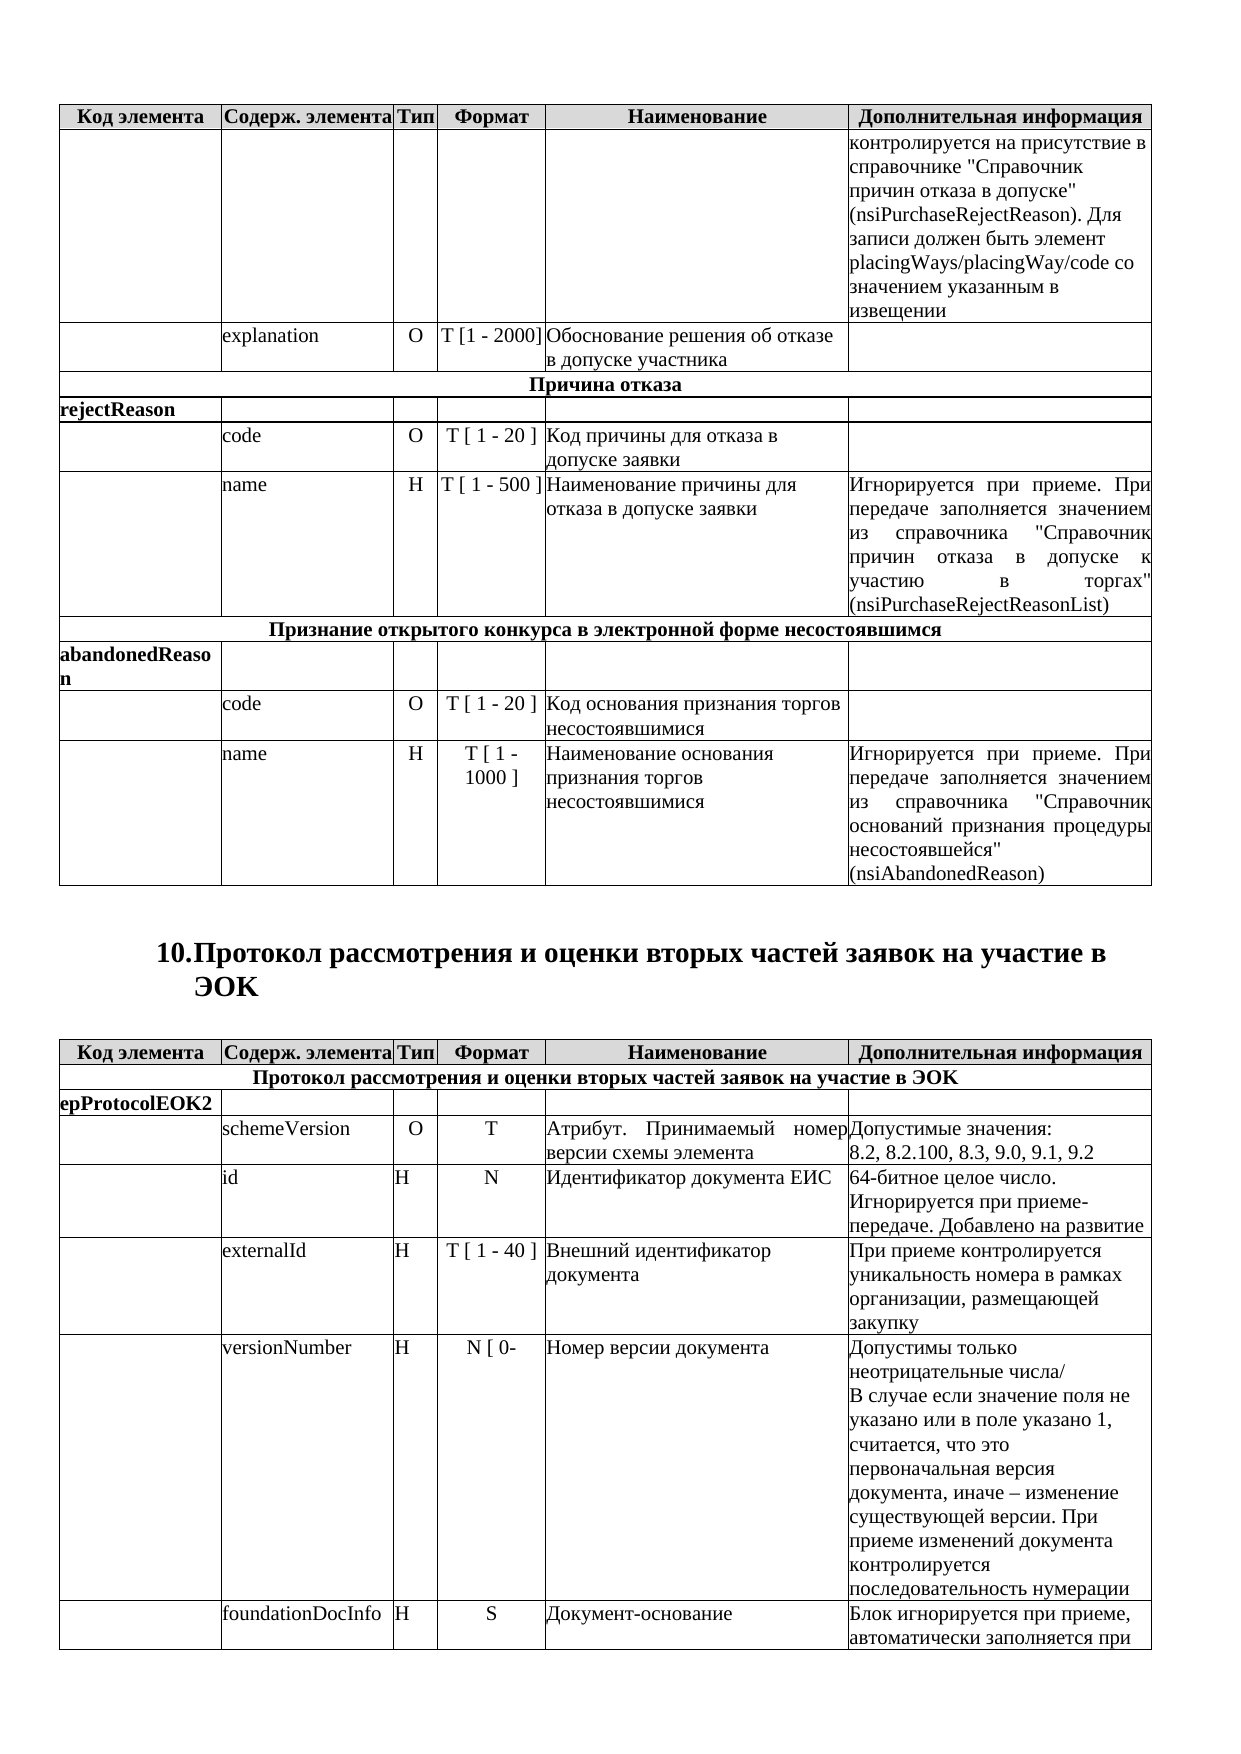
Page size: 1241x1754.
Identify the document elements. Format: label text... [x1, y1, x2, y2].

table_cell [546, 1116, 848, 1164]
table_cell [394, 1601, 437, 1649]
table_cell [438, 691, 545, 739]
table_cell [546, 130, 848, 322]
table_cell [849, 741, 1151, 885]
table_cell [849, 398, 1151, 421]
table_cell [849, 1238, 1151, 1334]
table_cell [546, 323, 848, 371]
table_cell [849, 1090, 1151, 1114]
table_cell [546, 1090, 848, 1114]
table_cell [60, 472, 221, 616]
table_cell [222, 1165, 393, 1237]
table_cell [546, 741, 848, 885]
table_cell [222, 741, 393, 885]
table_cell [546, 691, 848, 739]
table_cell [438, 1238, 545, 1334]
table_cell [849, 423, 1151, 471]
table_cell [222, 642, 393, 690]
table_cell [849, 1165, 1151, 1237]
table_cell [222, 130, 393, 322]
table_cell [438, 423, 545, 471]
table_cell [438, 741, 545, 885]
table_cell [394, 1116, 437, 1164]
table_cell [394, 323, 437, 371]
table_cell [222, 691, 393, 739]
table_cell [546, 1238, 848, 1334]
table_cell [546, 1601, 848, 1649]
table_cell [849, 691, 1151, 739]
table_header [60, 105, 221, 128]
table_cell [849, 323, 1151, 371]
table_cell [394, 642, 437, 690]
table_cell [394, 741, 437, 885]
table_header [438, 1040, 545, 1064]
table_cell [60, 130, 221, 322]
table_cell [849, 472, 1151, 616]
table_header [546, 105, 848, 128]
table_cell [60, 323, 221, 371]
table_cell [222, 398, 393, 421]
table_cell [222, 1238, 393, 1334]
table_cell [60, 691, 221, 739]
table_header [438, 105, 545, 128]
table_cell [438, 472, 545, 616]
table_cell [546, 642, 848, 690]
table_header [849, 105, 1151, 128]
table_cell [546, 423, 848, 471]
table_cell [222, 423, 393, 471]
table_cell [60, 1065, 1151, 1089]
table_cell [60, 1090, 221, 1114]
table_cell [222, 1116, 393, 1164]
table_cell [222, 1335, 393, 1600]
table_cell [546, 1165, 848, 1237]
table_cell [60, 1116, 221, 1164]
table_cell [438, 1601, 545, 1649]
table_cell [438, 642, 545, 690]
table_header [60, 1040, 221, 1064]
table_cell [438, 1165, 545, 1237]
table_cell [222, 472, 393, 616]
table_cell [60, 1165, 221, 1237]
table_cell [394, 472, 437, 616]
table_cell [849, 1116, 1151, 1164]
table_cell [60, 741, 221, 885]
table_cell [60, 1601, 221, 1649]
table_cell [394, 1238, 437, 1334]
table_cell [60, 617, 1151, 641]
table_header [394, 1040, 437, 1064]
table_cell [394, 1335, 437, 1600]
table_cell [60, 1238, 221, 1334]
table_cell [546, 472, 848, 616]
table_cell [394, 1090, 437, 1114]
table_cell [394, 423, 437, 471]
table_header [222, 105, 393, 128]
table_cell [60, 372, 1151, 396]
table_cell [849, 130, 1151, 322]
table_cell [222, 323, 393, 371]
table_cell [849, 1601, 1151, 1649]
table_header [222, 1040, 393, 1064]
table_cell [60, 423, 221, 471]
subtitle Протокол рассмотрения и оценки вторых частей заявок на участие в ЭOK [156, 936, 1152, 1003]
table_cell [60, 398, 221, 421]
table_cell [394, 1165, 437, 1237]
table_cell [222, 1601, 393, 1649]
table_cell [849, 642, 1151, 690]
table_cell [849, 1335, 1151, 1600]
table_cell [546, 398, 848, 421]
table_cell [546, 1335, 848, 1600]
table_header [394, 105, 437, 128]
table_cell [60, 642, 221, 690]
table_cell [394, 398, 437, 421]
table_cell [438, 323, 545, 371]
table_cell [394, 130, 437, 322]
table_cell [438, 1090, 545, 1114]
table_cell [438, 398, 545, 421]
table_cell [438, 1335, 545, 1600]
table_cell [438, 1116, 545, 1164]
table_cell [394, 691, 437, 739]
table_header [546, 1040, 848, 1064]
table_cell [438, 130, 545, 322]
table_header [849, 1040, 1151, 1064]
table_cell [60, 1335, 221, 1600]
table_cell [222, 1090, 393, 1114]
